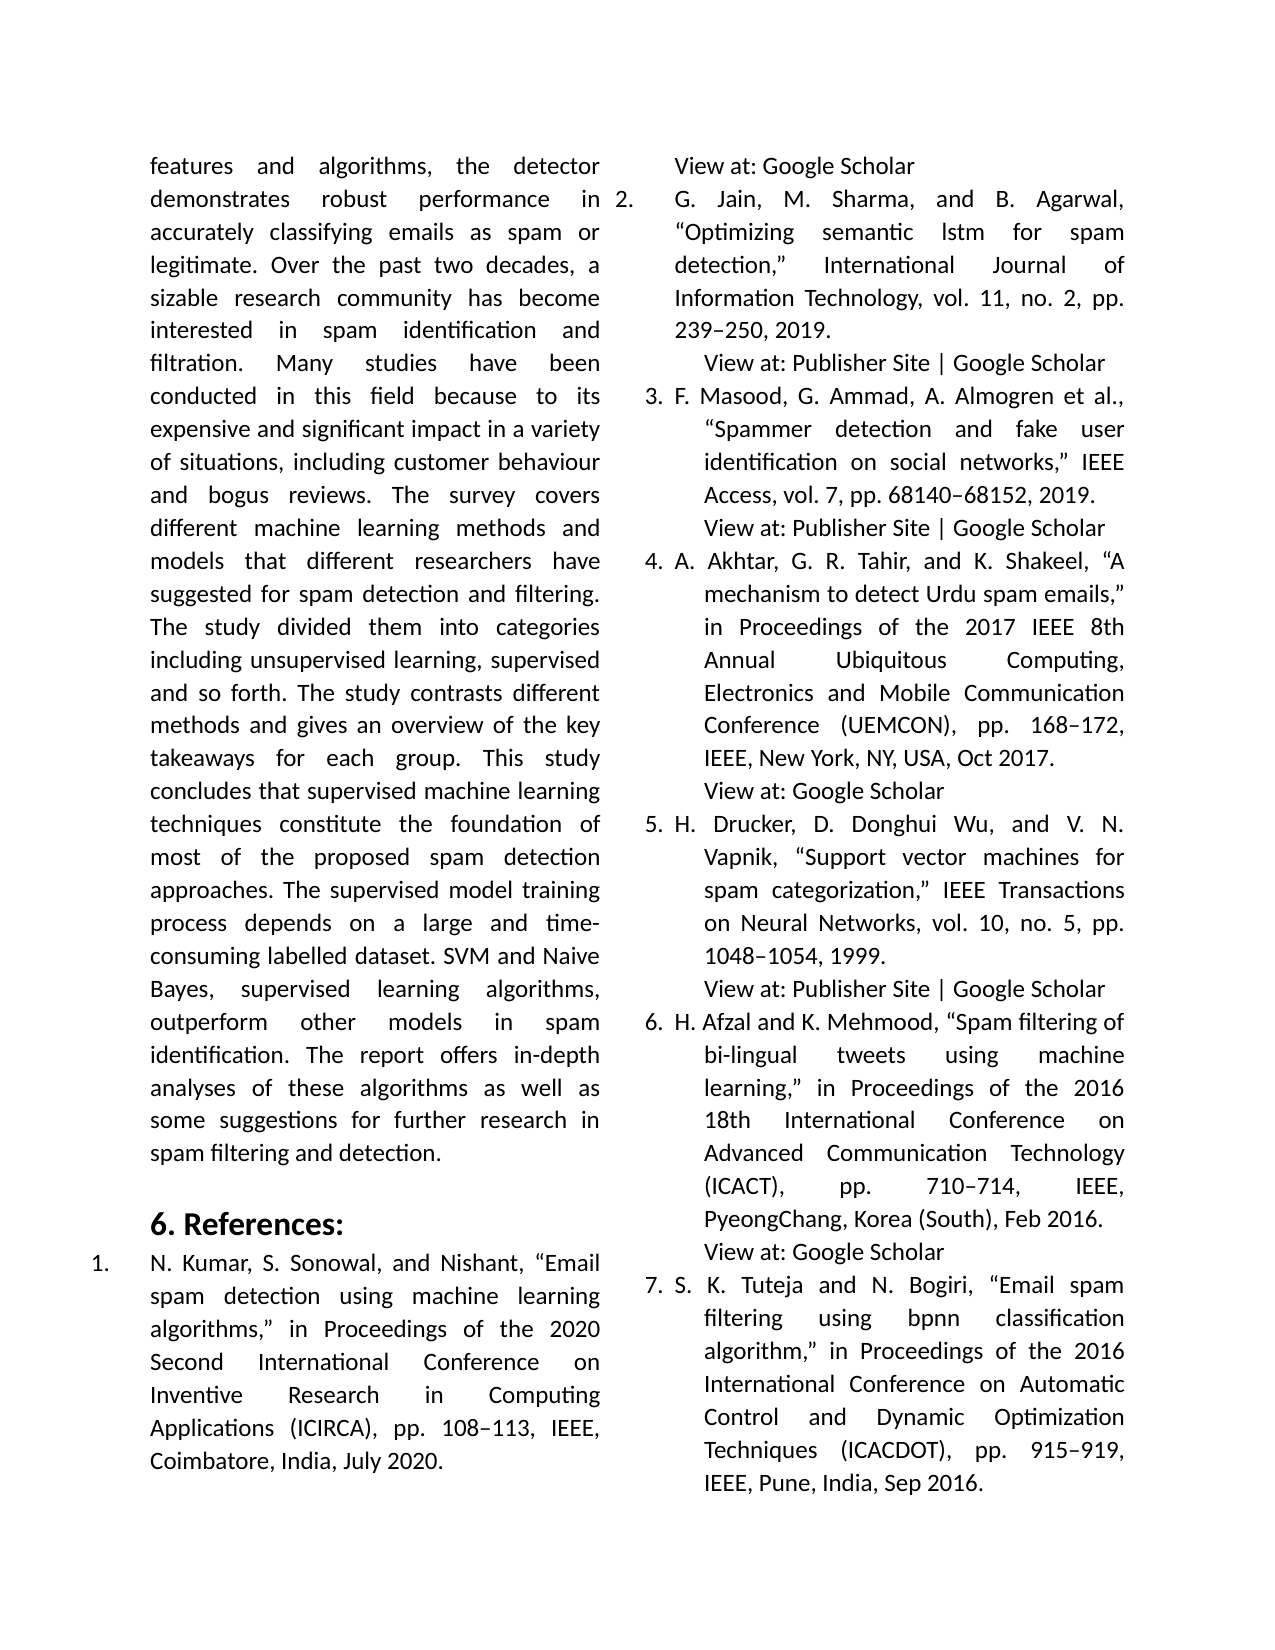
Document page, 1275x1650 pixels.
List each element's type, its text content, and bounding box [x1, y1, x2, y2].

list View at: Google Scholar [704, 775, 1125, 806]
list View at: Google Scholar [704, 1236, 1125, 1267]
list F. Masood, G. Ammad, A. Almogren et al., “Spammer detection and fake user identification on social networks,” IEEE Access, vol. 7, pp. 68140–68152, 2019. [644, 380, 1125, 510]
text View at: Google Scholar [674, 150, 1125, 181]
list H. Drucker, D. Donghui Wu, and V. N. Vapnik, “Support vector machines for spam categorization,” IEEE Transactions on Neural Networks, vol. 10, no. 5, pp. 1048–1054, 1999. [644, 808, 1125, 971]
list S. K. Tuteja and N. Bogiri, “Email spam filtering using bpnn classification algorithm,” in Proceedings of the 2016 International Conference on Automatic Control and Dynamic Optimization Techniques (ICACDOT), pp. 915–919, IEEE, Pune, India, Sep 2016. [644, 1269, 1125, 1497]
list N. Kumar, S. Sonowal, and Nishant, “Email spam detection using machine learning algorithms,” in Proceedings of the 2020 Second International Conference on Inventive Research in Computing Applications (ICIRCA), pp. 108–113, IEEE, Coimbatore, India, July 2020. [91, 1247, 601, 1475]
text View at: Publisher Site | Google Scholar [704, 512, 1125, 543]
text View at: Publisher Site | Google Scholar [704, 347, 1125, 378]
list G. Jain, M. Sharma, and B. Agarwal, “Optimizing semantic lstm for spam detection,” International Journal of Information Technology, vol. 11, no. 2, pp. 239–250, 2019. [637, 183, 1125, 345]
list A. Akhtar, G. R. Tahir, and K. Shakeel, “A mechanism to detect Urdu spam emails,” in Proceedings of the 2017 IEEE 8th Annual Ubiquitous Computing, Electronics and Mobile Communication Conference (UEMCON), pp. 168–172, IEEE, New York, NY, USA, Oct 2017. [644, 545, 1125, 773]
text 6. References: [150, 1203, 601, 1244]
list H. Afzal and K. Mehmood, “Spam filtering of bi-lingual tweets using machine learning,” in Proceedings of the 2016 18th International Conference on Advanced Communication Technology (ICACT), pp. 710–714, IEEE, PyeongChang, Korea (South), Feb 2016. [644, 1006, 1125, 1234]
text View at: Publisher Site | Google Scholar [704, 973, 1125, 1003]
